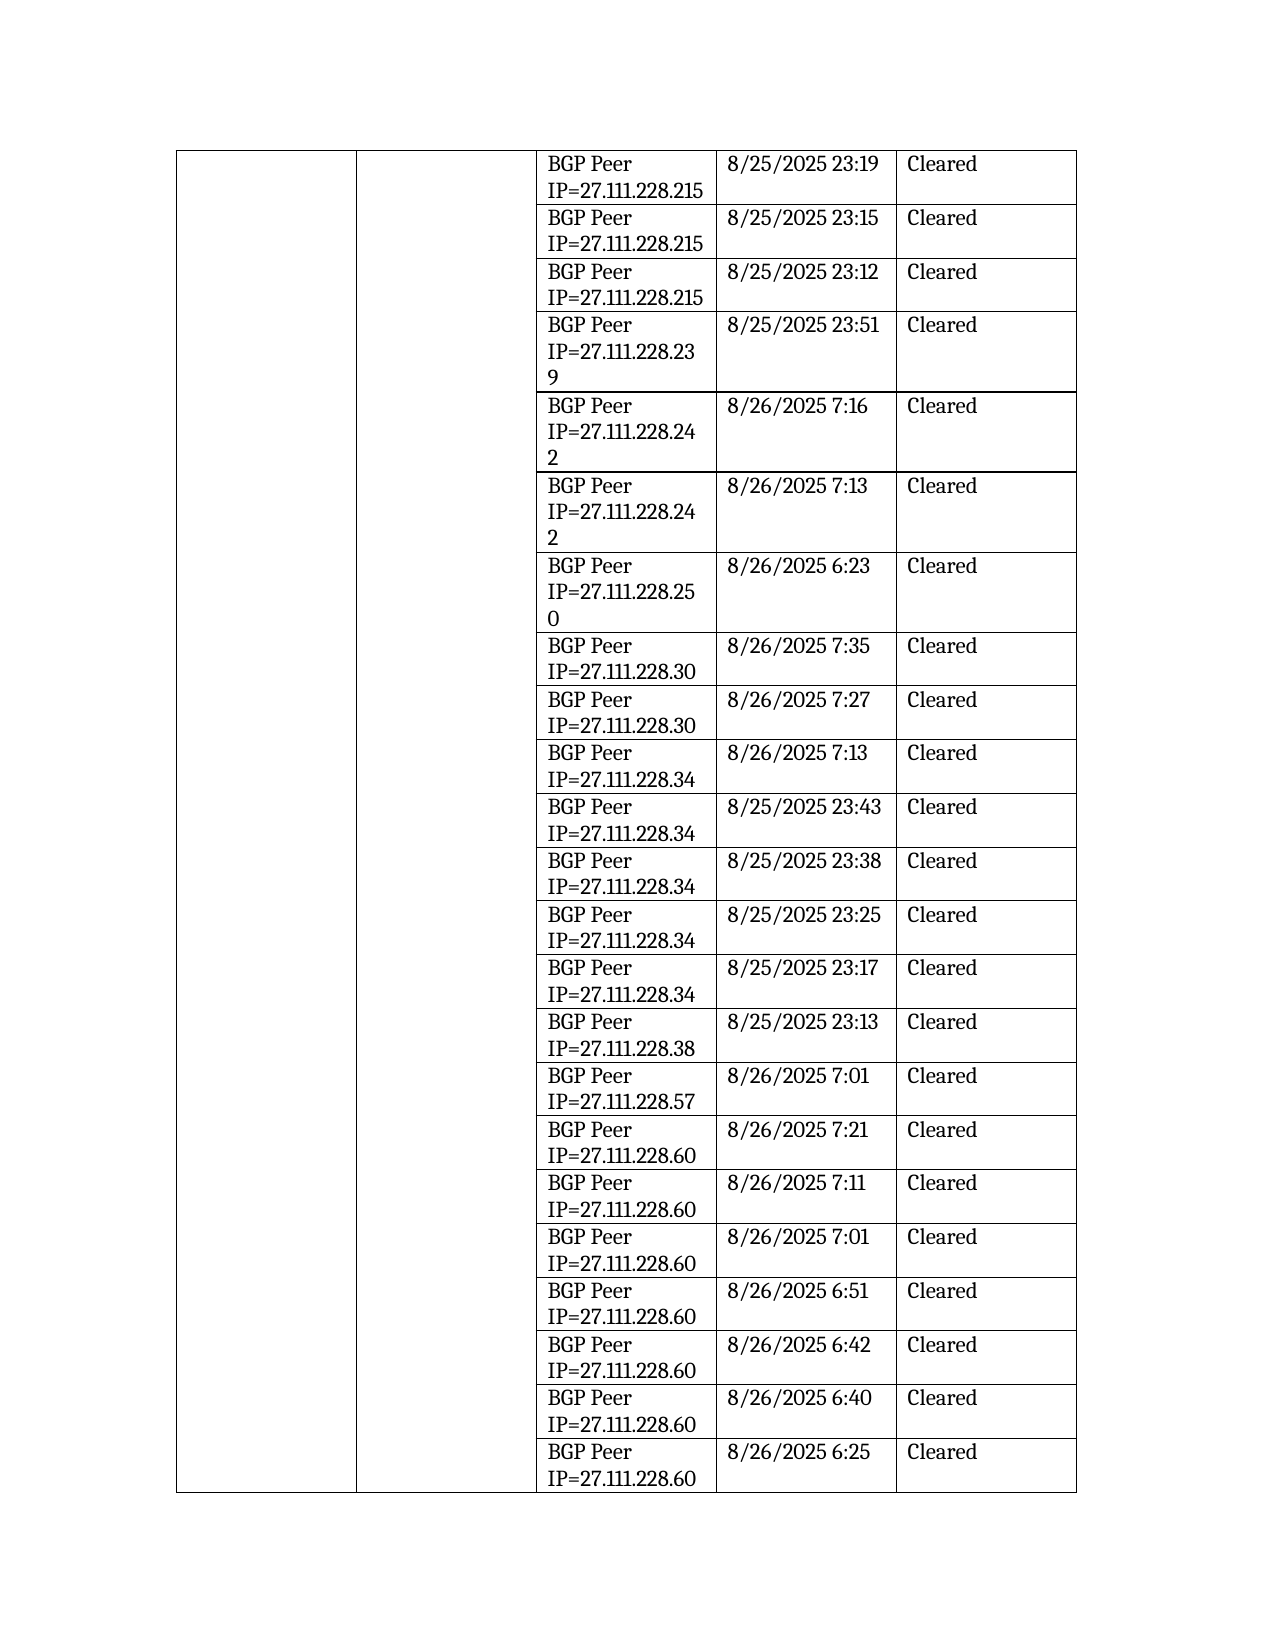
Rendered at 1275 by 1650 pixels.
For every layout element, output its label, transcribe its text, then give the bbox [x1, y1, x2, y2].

table_cell 8/25/2025 23:51 [717, 312, 896, 391]
table_cell 8/26/2025 6:40 [717, 1385, 896, 1438]
table_cell BGP Peer IP=27.111.228.239 [537, 312, 716, 391]
table_cell Cleared [897, 633, 1076, 685]
table_cell Cleared [897, 1170, 1076, 1223]
table_cell BGP Peer IP=27.111.228.60 [537, 1170, 716, 1223]
table_cell Cleared [897, 259, 1076, 311]
table_cell 8/25/2025 23:43 [717, 794, 896, 847]
table_cell BGP Peer IP=27.111.228.60 [537, 1385, 716, 1438]
table_cell BGP Peer IP=27.111.228.215 [537, 259, 716, 311]
table_cell 8/25/2025 23:19 [717, 151, 896, 204]
table_cell Cleared [897, 794, 1076, 847]
table_cell BGP Peer IP=27.111.228.60 [537, 1278, 716, 1330]
table_cell Cleared [897, 473, 1076, 552]
table_cell 8/26/2025 7:21 [717, 1116, 896, 1169]
table_cell 8/26/2025 6:23 [717, 553, 896, 632]
table_cell 8/26/2025 7:16 [717, 393, 896, 471]
table_cell Cleared [897, 901, 1076, 954]
table_cell 8/26/2025 6:25 [717, 1439, 896, 1492]
table_cell BGP Peer IP=27.111.228.60 [537, 1331, 716, 1384]
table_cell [537, 151, 716, 204]
table_cell Cleared [897, 740, 1076, 793]
table_cell Cleared [897, 1116, 1076, 1169]
table_cell Cleared [897, 1009, 1076, 1062]
table_cell BGP Peer IP=27.111.228.34 [537, 955, 716, 1008]
table_cell Cleared [897, 393, 1076, 471]
table_cell BGP Peer IP=27.111.228.30 [537, 686, 716, 739]
table_cell Cleared [897, 205, 1076, 257]
table_cell BGP Peer IP=27.111.228.250 [537, 553, 716, 632]
table_cell BGP Peer IP=27.111.228.34 [537, 740, 716, 793]
table_cell 8/26/2025 7:11 [717, 1170, 896, 1223]
table_cell 8/26/2025 7:13 [717, 473, 896, 552]
table_cell Cleared [897, 955, 1076, 1008]
table_cell BGP Peer IP=27.111.228.60 [537, 1224, 716, 1277]
table_cell BGP Peer IP=27.111.228.34 [537, 901, 716, 954]
table_cell 8/26/2025 7:13 [717, 740, 896, 793]
table_cell Cleared [897, 848, 1076, 900]
table_cell 8/26/2025 6:42 [717, 1331, 896, 1384]
table_cell 8/25/2025 23:38 [717, 848, 896, 900]
table_cell 8/26/2025 7:35 [717, 633, 896, 685]
table_cell Cleared [897, 1439, 1076, 1492]
table_cell 8/25/2025 23:15 [717, 205, 896, 257]
table_cell Cleared [897, 151, 1076, 204]
table_cell Cleared [897, 1278, 1076, 1330]
table_cell BGP Peer IP=27.111.228.242 [537, 473, 716, 552]
table_cell 8/26/2025 7:27 [717, 686, 896, 739]
table_cell BGP Peer IP=27.111.228.34 [537, 794, 716, 847]
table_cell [537, 1439, 716, 1492]
table_cell 8/26/2025 6:51 [717, 1278, 896, 1330]
table_cell 8/25/2025 23:12 [717, 259, 896, 311]
table_cell 8/25/2025 23:13 [717, 1009, 896, 1062]
table_cell 8/26/2025 7:01 [717, 1224, 896, 1277]
table_cell BGP Peer IP=27.111.228.38 [537, 1009, 716, 1062]
table_cell BGP Peer IP=27.111.228.30 [537, 633, 716, 685]
table_cell Cleared [897, 1224, 1076, 1277]
table_cell Cleared [897, 1331, 1076, 1384]
table_cell BGP Peer IP=27.111.228.215 [537, 205, 716, 257]
table_cell BGP Peer IP=27.111.228.242 [537, 393, 716, 471]
table_cell BGP Peer IP=27.111.228.60 [537, 1116, 716, 1169]
table_cell BGP Peer IP=27.111.228.34 [537, 848, 716, 900]
table_cell Cleared [897, 686, 1076, 739]
table_cell 8/26/2025 7:01 [717, 1063, 896, 1115]
table_cell Cleared [897, 312, 1076, 391]
table_cell Cleared [897, 1063, 1076, 1115]
table_cell BGP Peer IP=27.111.228.57 [537, 1063, 716, 1115]
table_cell 8/25/2025 23:17 [717, 955, 896, 1008]
table_cell Cleared [897, 1385, 1076, 1438]
table_cell Cleared [897, 553, 1076, 632]
table_cell 8/25/2025 23:25 [717, 901, 896, 954]
